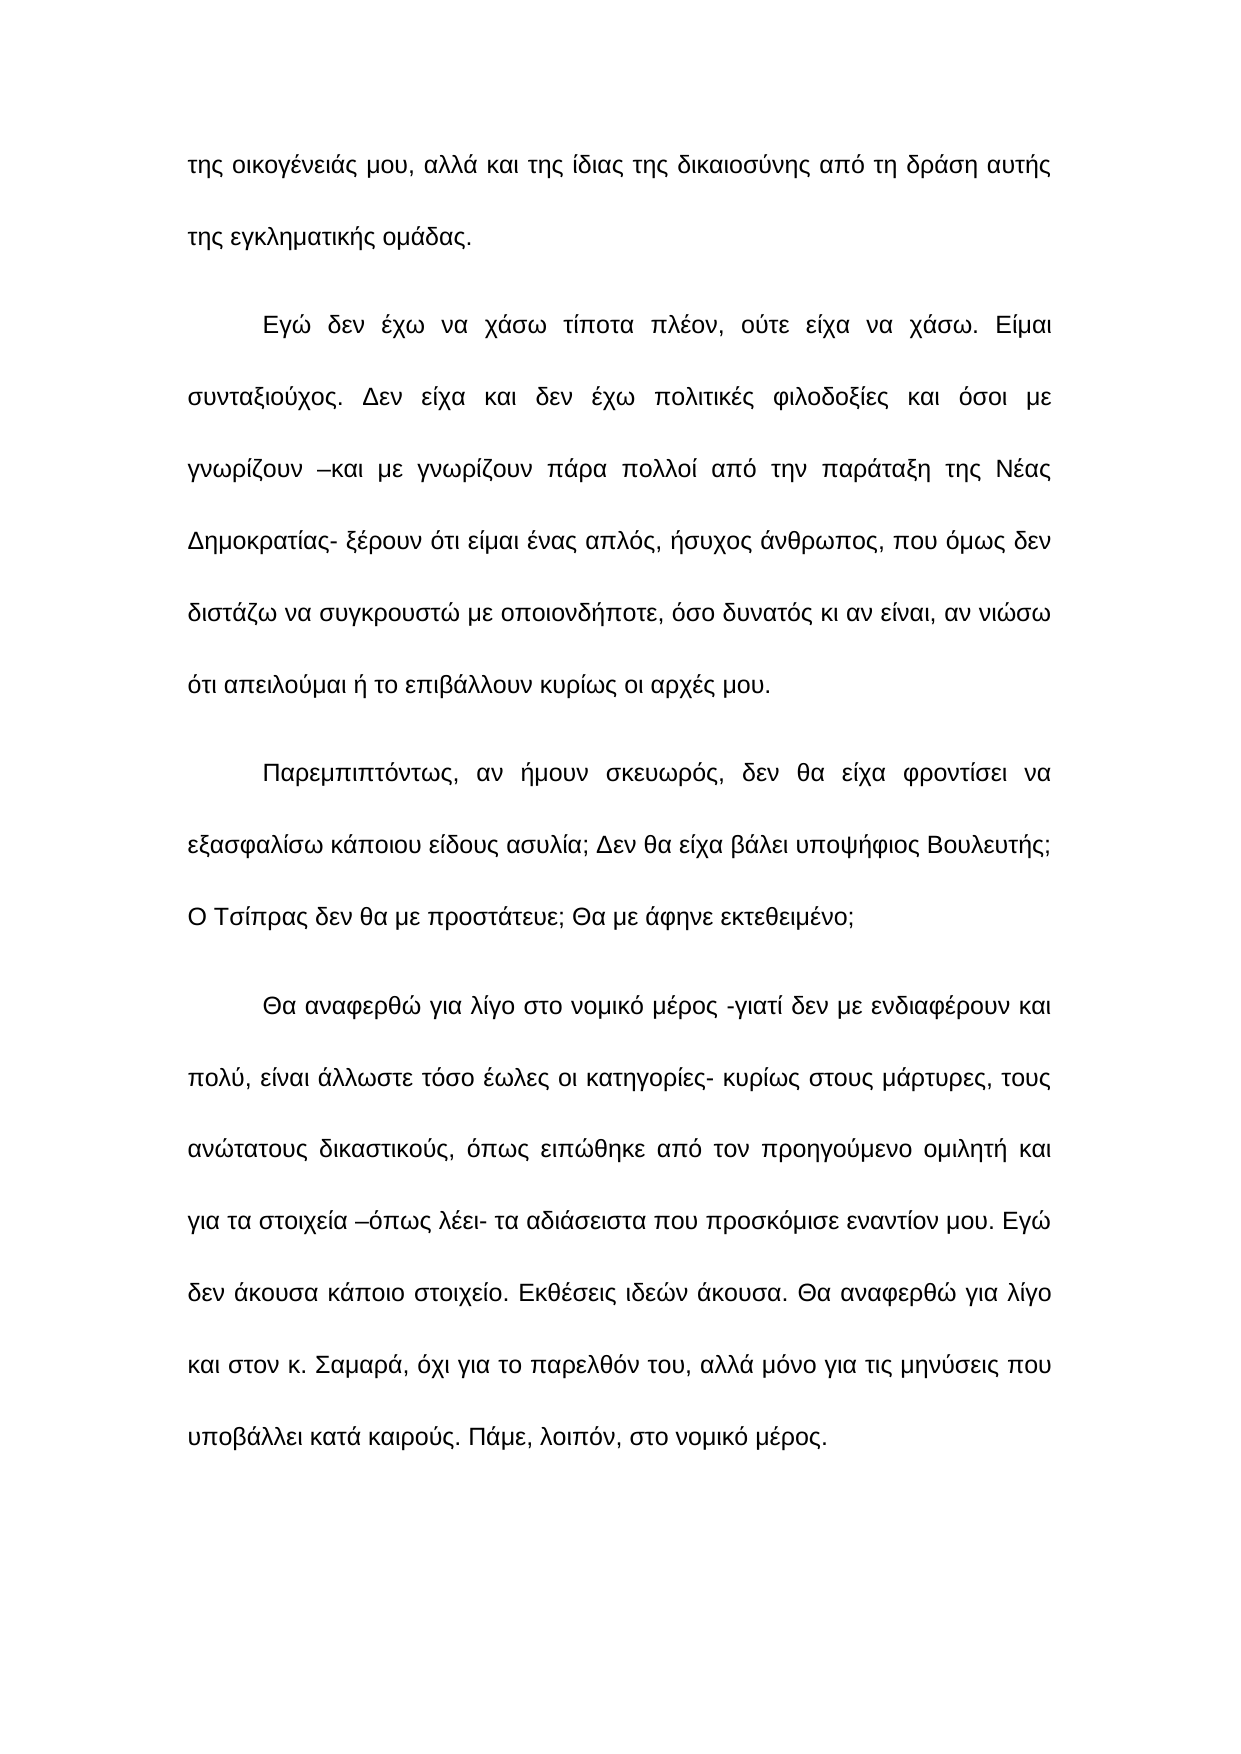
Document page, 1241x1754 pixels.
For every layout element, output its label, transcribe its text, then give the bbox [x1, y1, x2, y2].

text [187, 150, 1053, 251]
text Παρεμπιπτόντως, αν ήμουν σκευωρός, δεν θα είχα φροντίσει να εξασφαλίσω κάποιου είδους ασυλία; Δεν θα είχα βάλει υποψήφιος Βουλευτής; Ο Τσίπρας δεν θα με προστάτευε; Θα με άφηνε εκτεθειμένο; [187, 758, 1053, 931]
text Εγώ δεν έχω να χάσω τίποτα πλέον, ούτε είχα να χάσω. Είμαι συνταξιούχος. Δεν είχα και δεν έχω πολιτικές φιλοδοξίες και όσοι με γνωρίζουν –και με γνωρίζουν πάρα πολλοί από την παράταξη της Νέας Δημοκρατίας- ξέρουν ότι είμαι ένας απλός, ήσυχος άνθρωπος, που όμως δεν διστάζω να συγκρουστώ με οποιονδήποτε, όσο δυνατός κι αν είναι, αν νιώσω ότι απειλούμαι ή το επιβάλλουν κυρίως οι αρχές μου. [187, 310, 1053, 698]
text Θα αναφερθώ για λίγο στο νομικό μέρος -γιατί δεν με ενδιαφέρουν και πολύ, είναι άλλωστε τόσο έωλες οι κατηγορίες- κυρίως στους μάρτυρες, τους ανώτατους δικαστικούς, όπως ειπώθηκε από τον προηγούμενο ομιλητή και για τα στοιχεία –όπως λέει- τα αδιάσειστα που προσκόμισε εναντίον μου. Εγώ δεν άκουσα κάποιο στοιχείο. Εκθέσεις ιδεών άκουσα. Θα αναφερθώ για λίγο και στον κ. Σαμαρά, όχι για το παρελθόν του, αλλά μόνο για τις μηνύσεις που υποβάλλει κατά καιρούς. Πάμε, λοιπόν, στο νομικό μέρος. [187, 991, 1053, 1451]
